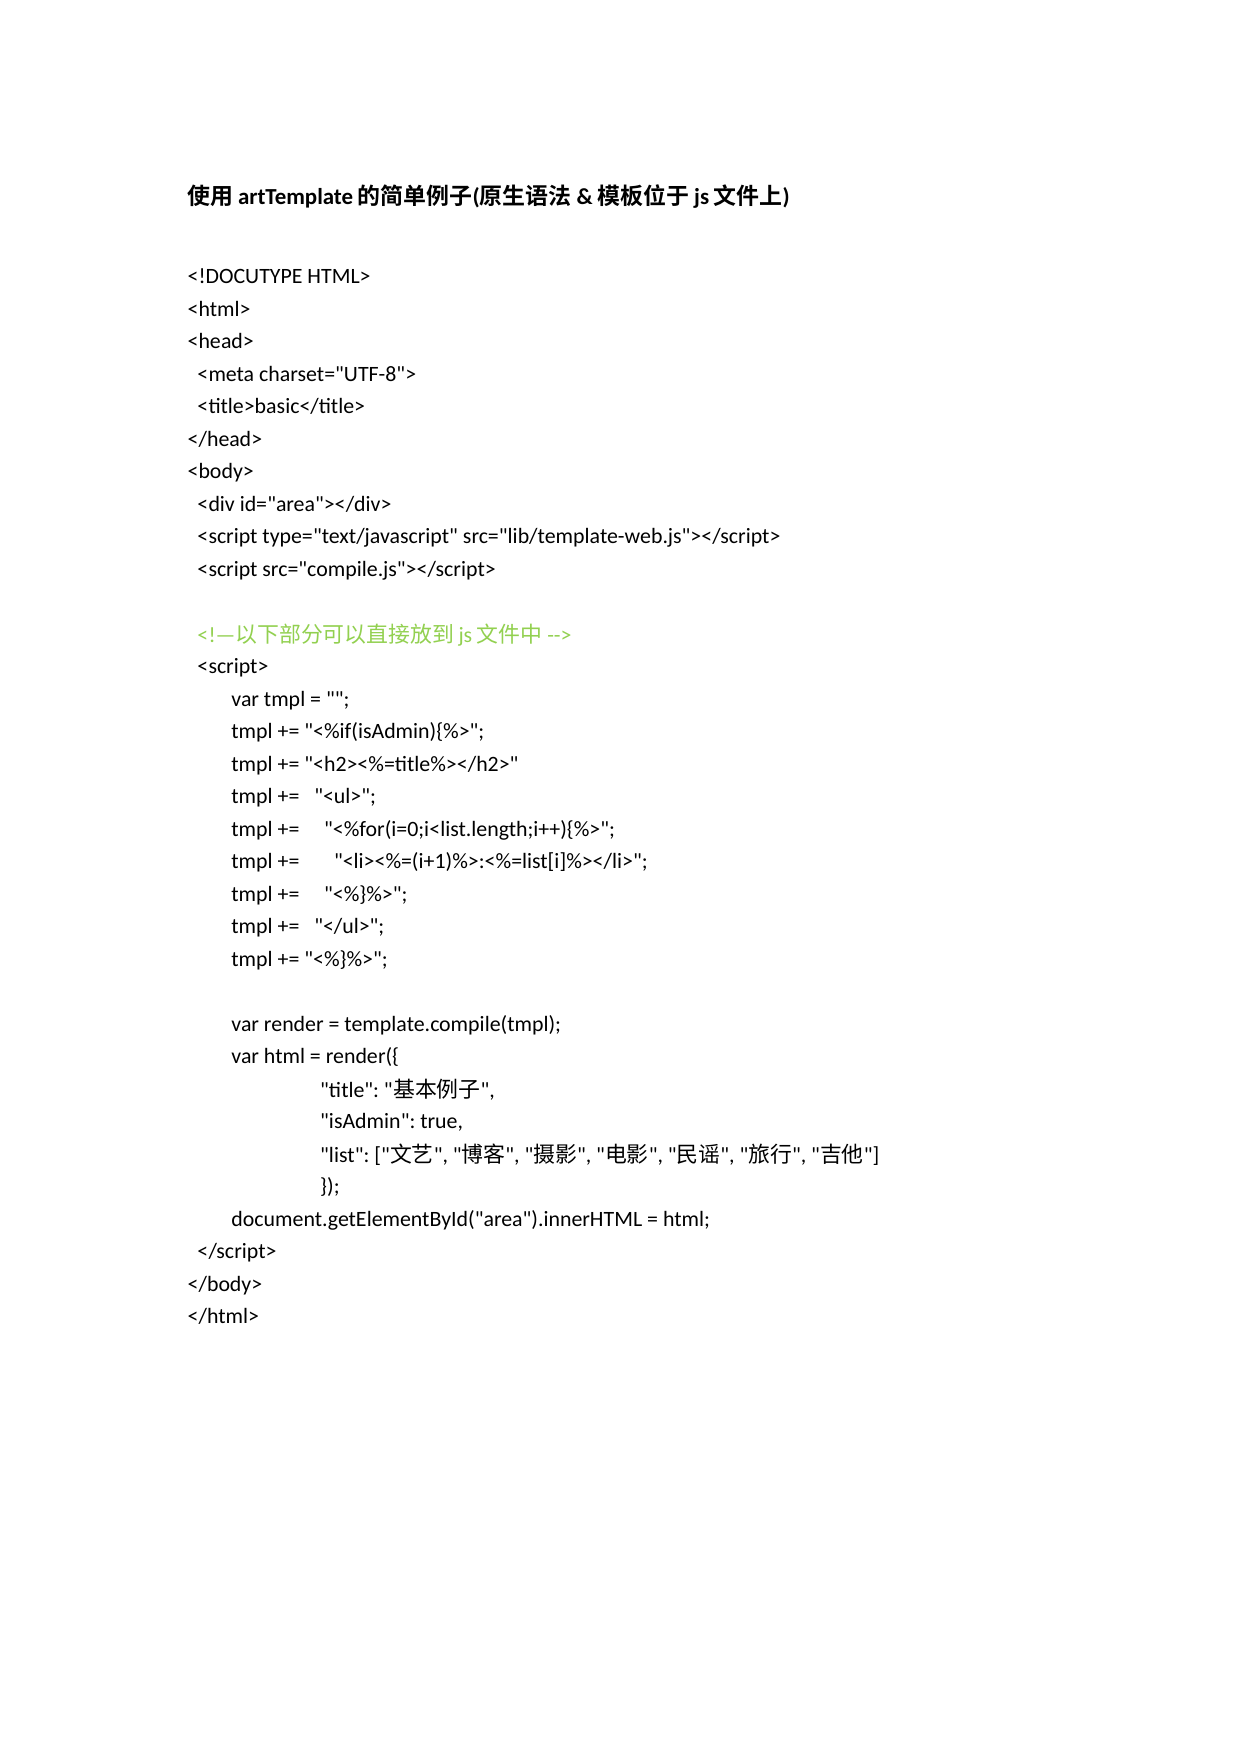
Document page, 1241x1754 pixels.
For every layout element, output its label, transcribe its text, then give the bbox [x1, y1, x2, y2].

text <div id="area"></div> [187, 487, 1053, 519]
text tmpl += "</ul>"; [231, 909, 1053, 942]
text <!DOCUTYPE HTML> [187, 259, 1053, 292]
text <title>basic</title> [187, 389, 1053, 422]
text <body> [187, 454, 1053, 487]
text </html> [187, 1299, 1053, 1332]
text 使用artTemplate的简单例子(原生语法 & 模板位于js文件上) [187, 162, 1053, 227]
text </script> [187, 1234, 1053, 1267]
text "isAdmin": true, [231, 1104, 1053, 1137]
text <head> [187, 324, 1053, 357]
text var tmpl = ""; [187, 682, 1053, 714]
text <meta charset="UTF-8"> [187, 357, 1053, 389]
text </head> [187, 422, 1053, 454]
text var render = template.compile(tmpl); [231, 1007, 1053, 1039]
text <html> [187, 292, 1053, 324]
text <!—以下部分可以直接放到js文件中 --> [187, 617, 1053, 649]
text tmpl += "<li><%=(i+1)%>:<%=list[i]%></li>"; [231, 844, 1053, 877]
text <script type="text/javascript" src="lib/template-web.js"></script> [187, 519, 1053, 552]
text var html = render({ [231, 1039, 1053, 1072]
text tmpl += "<%for(i=0;i<list.length;i++){%>"; [231, 812, 1053, 844]
text <script src="compile.js"></script> [187, 552, 1053, 584]
text "list": ["文艺", "博客", "摄影", "电影", "民谣", "旅行", "吉他"] [231, 1137, 1053, 1169]
text tmpl += "<%if(isAdmin){%>"; [231, 714, 1053, 747]
text tmpl += "<%}%>"; [231, 877, 1053, 909]
text tmpl += "<%}%>"; [231, 942, 1053, 974]
text }); [231, 1169, 1053, 1202]
text tmpl += "<ul>"; [231, 779, 1053, 812]
text tmpl += "<h2><%=title%></h2>" [231, 747, 1053, 779]
text <script> [187, 649, 1053, 682]
text </body> [187, 1267, 1053, 1299]
text "title": "基本例子", [231, 1072, 1053, 1104]
text document.getElementById("area").innerHTML = html; [231, 1202, 1053, 1234]
